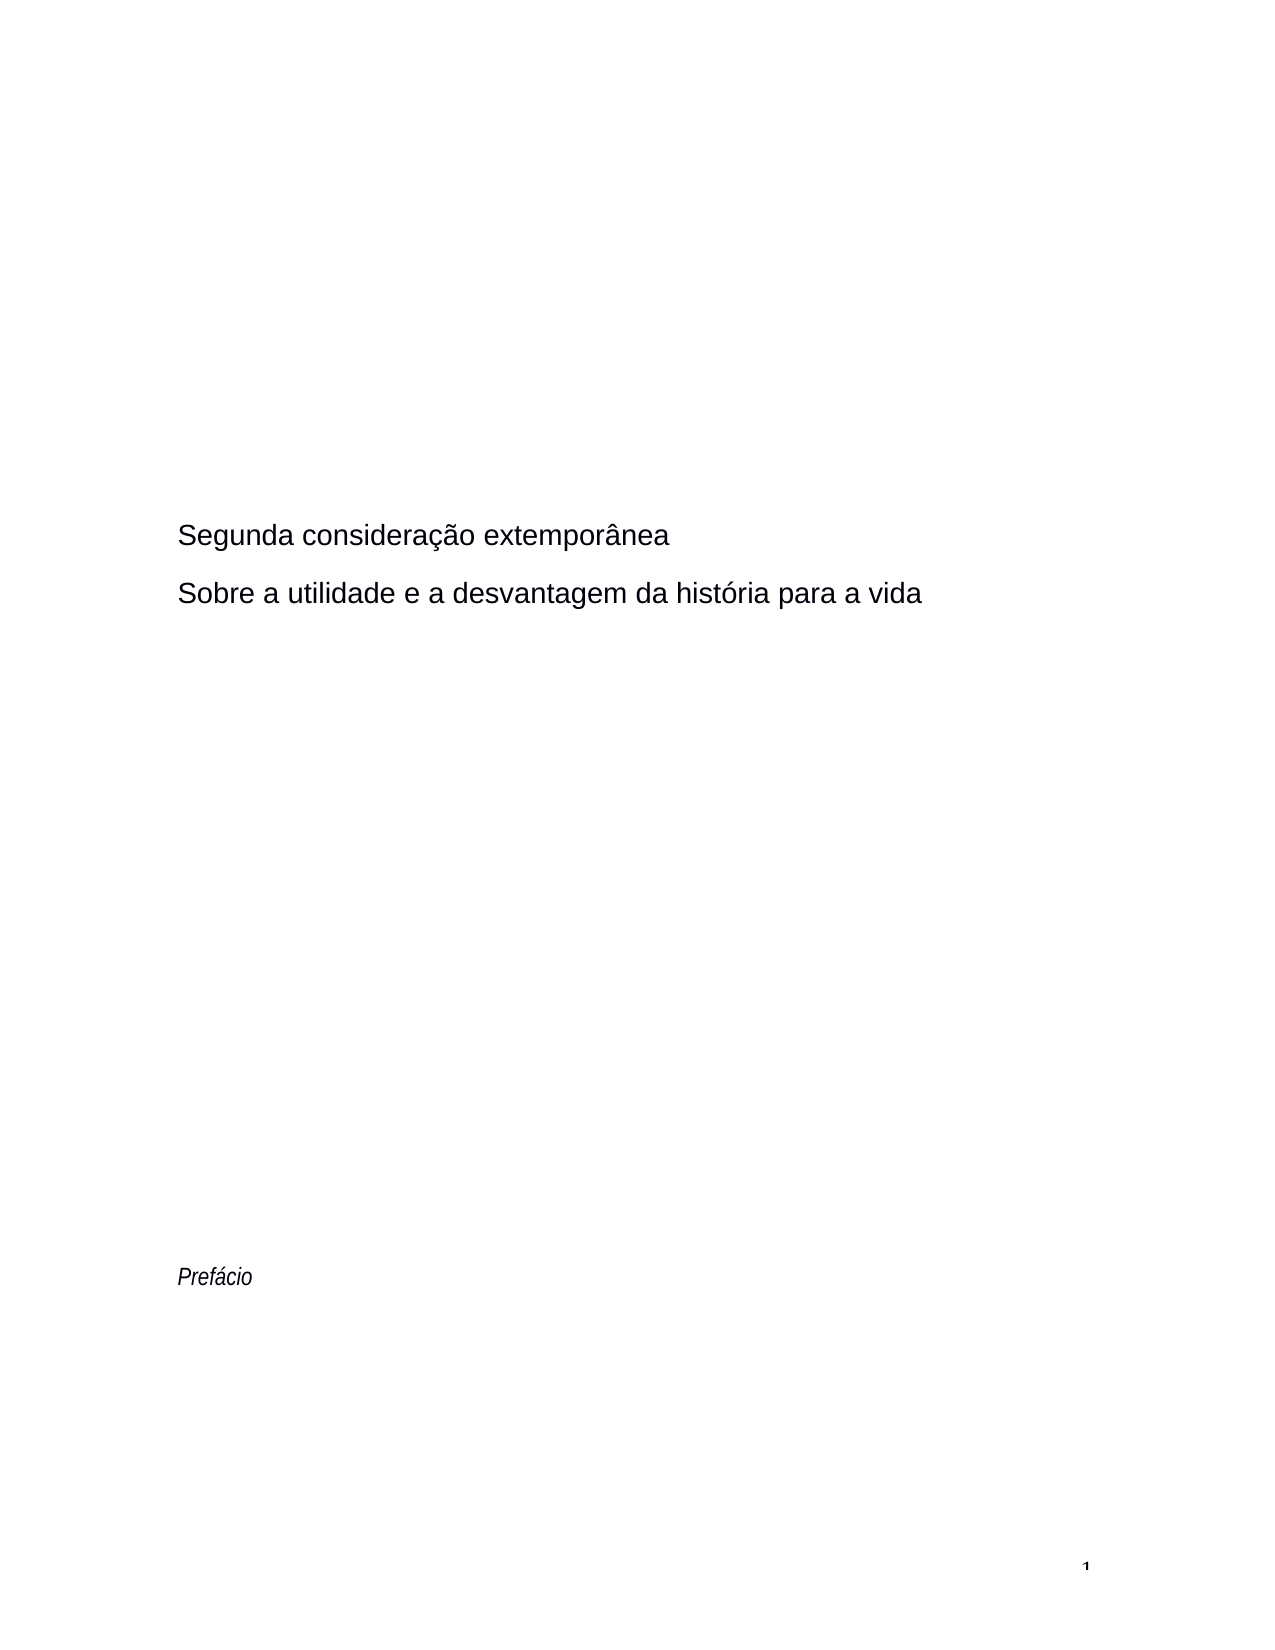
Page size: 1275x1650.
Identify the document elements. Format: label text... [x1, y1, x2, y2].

title Segunda consideração extemporânea [177, 518, 1098, 551]
title Sobre a utilidade e a desvantagem da história para a vida [177, 576, 1098, 610]
subtitle Prefácio [177, 1262, 1098, 1291]
